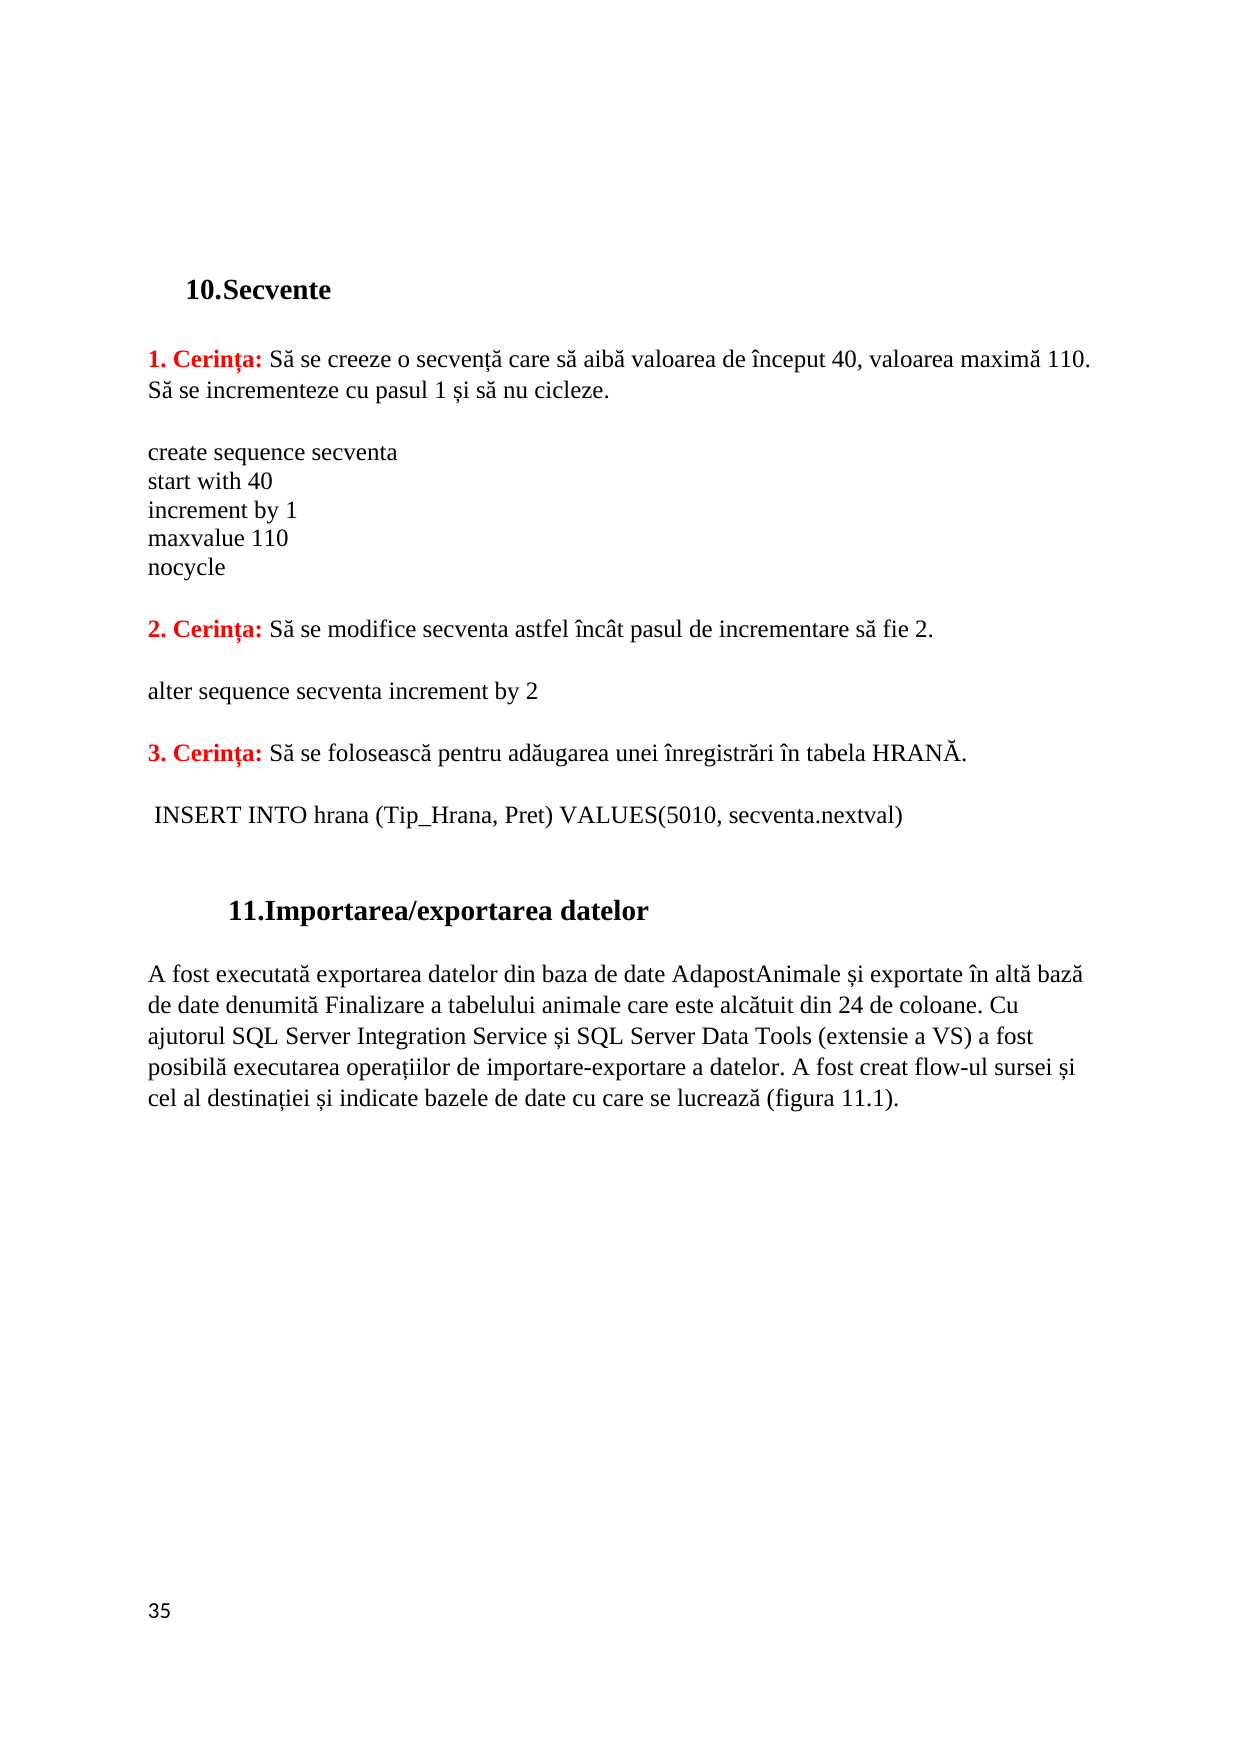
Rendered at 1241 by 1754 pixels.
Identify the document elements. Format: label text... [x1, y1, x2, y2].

text 3. Cerința: Să se folosească pentru adăugarea unei înregistrări în tabela HRANĂ. [148, 738, 1093, 767]
text alter sequence secventa increment by 2 [148, 676, 1093, 705]
text INSERT INTO hrana (Tip_Hrana, Pret) VALUES(5010, secventa.nextval) [148, 801, 1093, 829]
text start with 40 [148, 466, 1093, 495]
text maxvalue 110 [148, 523, 1093, 552]
text 2. Cerința: Să se modifice secventa astfel încât pasul de incrementare să fie 2. [148, 614, 1093, 643]
text nocycle [148, 552, 1093, 581]
text 11.Importarea/exportarea datelor [148, 893, 1093, 926]
list Secvente [185, 272, 1093, 305]
text 1. Cerința: Să se creeze o secvență care să aibă valoarea de început 40, valoarea maximă 110. Să se incrementeze cu pasul 1 și să nu cicleze. [148, 344, 1093, 404]
text create sequence secventa [148, 437, 1093, 466]
text A fost executată exportarea datelor din baza de date AdapostAnimale și exportate în altă bază de date denumită Finalizare a tabelului animale care este alcătuit din 24 de coloane. Cu ajutorul SQL Server Integration Service și SQL Server Data Tools (extensie a VS) a fost posibilă executarea operațiilor de importare-exportare a datelor. A fost creat flow-ul sursei și cel al destinației și indicate bazele de date cu care se lucrează (figura 11.1). [148, 959, 1093, 1112]
text increment by 1 [148, 495, 1093, 523]
